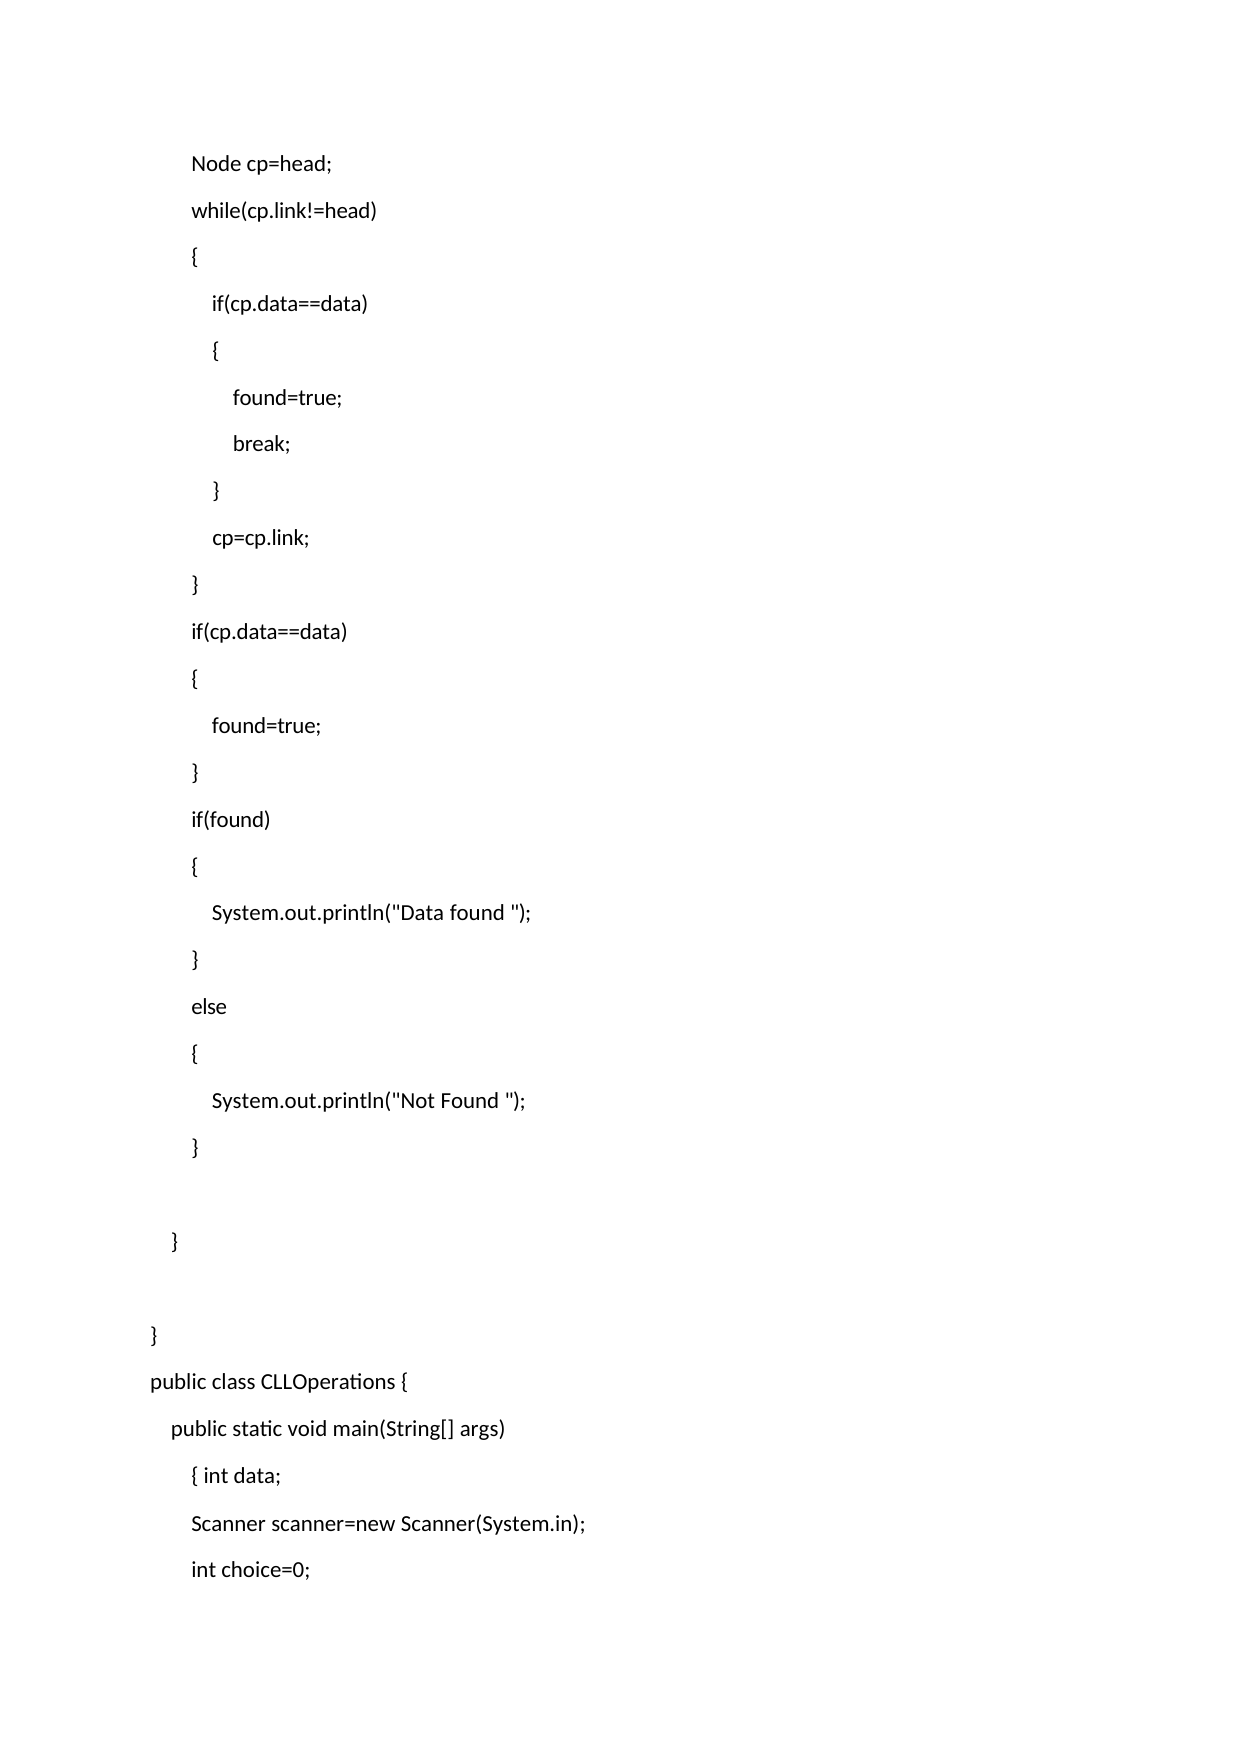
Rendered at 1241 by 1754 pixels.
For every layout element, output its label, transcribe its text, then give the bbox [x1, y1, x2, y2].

text public class CLLOperations { [150, 1367, 1063, 1396]
text if(cp.data==data) [212, 289, 1063, 317]
text else [191, 992, 1063, 1021]
text Scanner scanner=new Scanner(System.in); int choice=0; [191, 1509, 600, 1583]
text public static void main(String[] args) { int data; [171, 1414, 537, 1489]
text } [191, 945, 1063, 973]
text { [191, 243, 1063, 270]
text } [191, 570, 1063, 598]
text System.out.println("Data found "); [212, 898, 1063, 926]
text if(found) [191, 805, 1063, 833]
text found=true; break; [233, 383, 349, 457]
text } [150, 1321, 1063, 1349]
text } [191, 758, 1063, 786]
text cp=cp.link; [212, 523, 1063, 551]
text } [191, 1133, 1063, 1161]
text if(cp.data==data) [191, 617, 1063, 645]
text found=true; [212, 711, 1063, 739]
text } [212, 476, 1063, 504]
text { [191, 1039, 1063, 1067]
text } [171, 1227, 1063, 1255]
text System.out.println("Not Found "); [212, 1086, 1063, 1114]
text { [212, 336, 1063, 364]
text Node cp=head; while(cp.link!=head) [191, 149, 418, 224]
text { [191, 664, 1063, 692]
text { [191, 852, 1063, 880]
